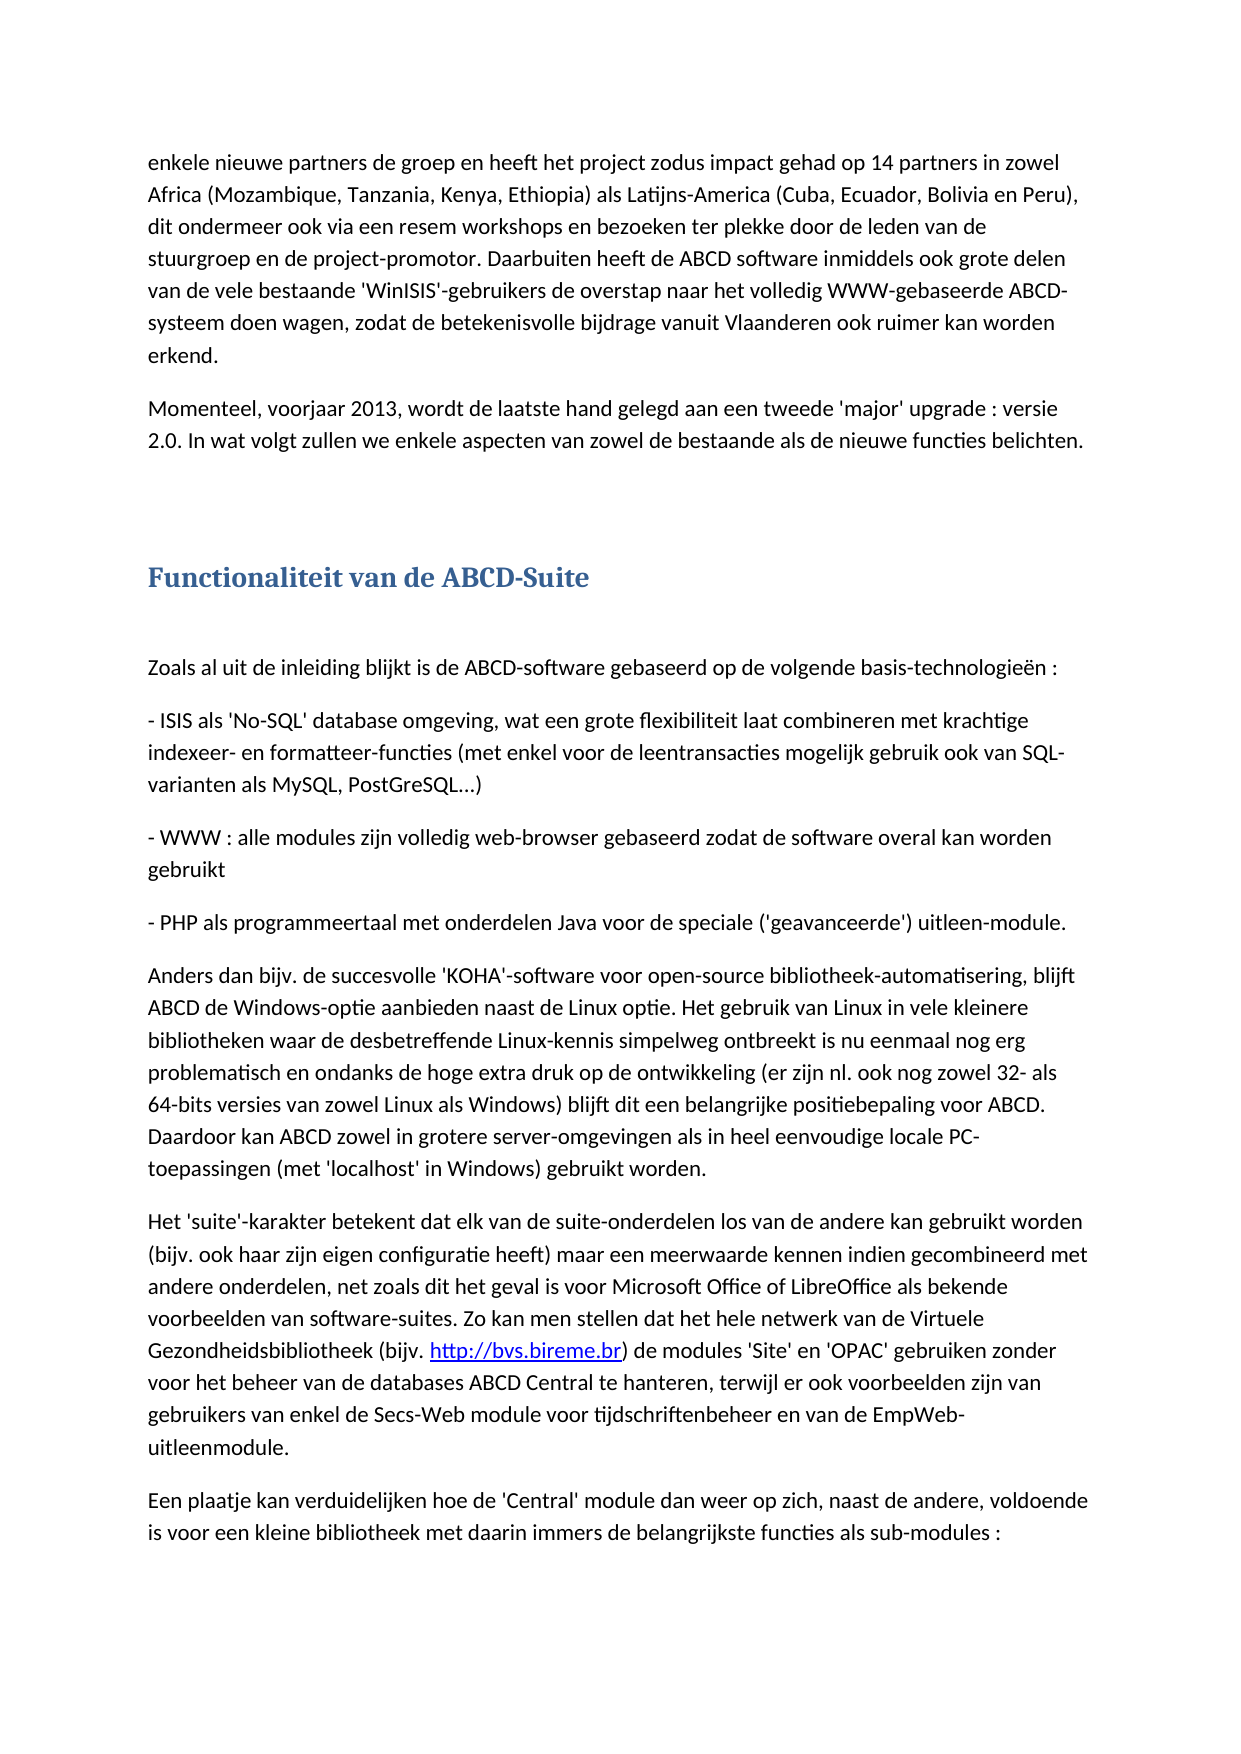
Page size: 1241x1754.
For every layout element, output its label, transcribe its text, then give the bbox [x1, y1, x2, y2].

text Zoals al uit de inleiding blijkt is de ABCD-software gebaseerd op de volgende basis-technologieën : [148, 653, 1093, 681]
text Een plaatje kan verduidelijken hoe de 'Central' module dan weer op zich, naast de andere, voldoende is voor een kleine bibliotheek met daarin immers de belangrijkste functies als sub-modules : [148, 1486, 1093, 1546]
text Momenteel, voorjaar 2013, wordt de laatste hand gelegd aan een tweede 'major' upgrade : versie 2.0. In wat volgt zullen we enkele aspecten van zowel de bestaande als de nieuwe functies belichten. [148, 394, 1093, 454]
text Het 'suite'-karakter betekent dat elk van de suite-onderdelen los van de andere kan gebruikt worden (bijv. ook haar zijn eigen configuratie heeft) maar een meerwaarde kennen indien gecombineerd met andere onderdelen, net zoals dit het geval is voor Microsoft Office of LibreOffice als bekende voorbeelden van software-suites. Zo kan men stellen dat het hele netwerk van de Virtuele Gezondheidsbibliotheek (bijv. http://bvs.bireme.br) de modules 'Site' en 'OPAC' gebruiken zonder voor het beheer van de databases ABCD Central te hanteren, terwijl er ook voorbeelden zijn van gebruikers van enkel de Secs-Web module voor tijdschriftenbeheer en van de EmpWeb-uitleenmodule. [148, 1207, 1093, 1461]
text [148, 148, 1093, 369]
subtitle Functionaliteit van de ABCD-Suite [148, 561, 1093, 595]
text Anders dan bijv. de succesvolle 'KOHA'-software voor open-source bibliotheek-automatisering, blijft ABCD de Windows-optie aanbieden naast de Linux optie. Het gebruik van Linux in vele kleinere bibliotheken waar de desbetreffende Linux-kennis simpelweg ontbreekt is nu eenmaal nog erg problematisch en ondanks de hoge extra druk op de ontwikkeling (er zijn nl. ook nog zowel 32- als 64-bits versies van zowel Linux als Windows) blijft dit een belangrijke positiebepaling voor ABCD. Daardoor kan ABCD zowel in grotere server-omgevingen als in heel eenvoudige locale PC-toepassingen (met 'localhost' in Windows) gebruikt worden. [148, 961, 1093, 1182]
text - ISIS als 'No-SQL' database omgeving, wat een grote flexibiliteit laat combineren met krachtige indexeer- en formatteer-functies (met enkel voor de leentransacties mogelijk gebruik ook van SQL-varianten als MySQL, PostGreSQL...) [148, 706, 1093, 798]
text - WWW : alle modules zijn volledig web-browser gebaseerd zodat de software overal kan worden gebruikt [148, 823, 1093, 883]
text - PHP als programmeertaal met onderdelen Java voor de speciale ('geavanceerde') uitleen-module. [148, 908, 1093, 936]
